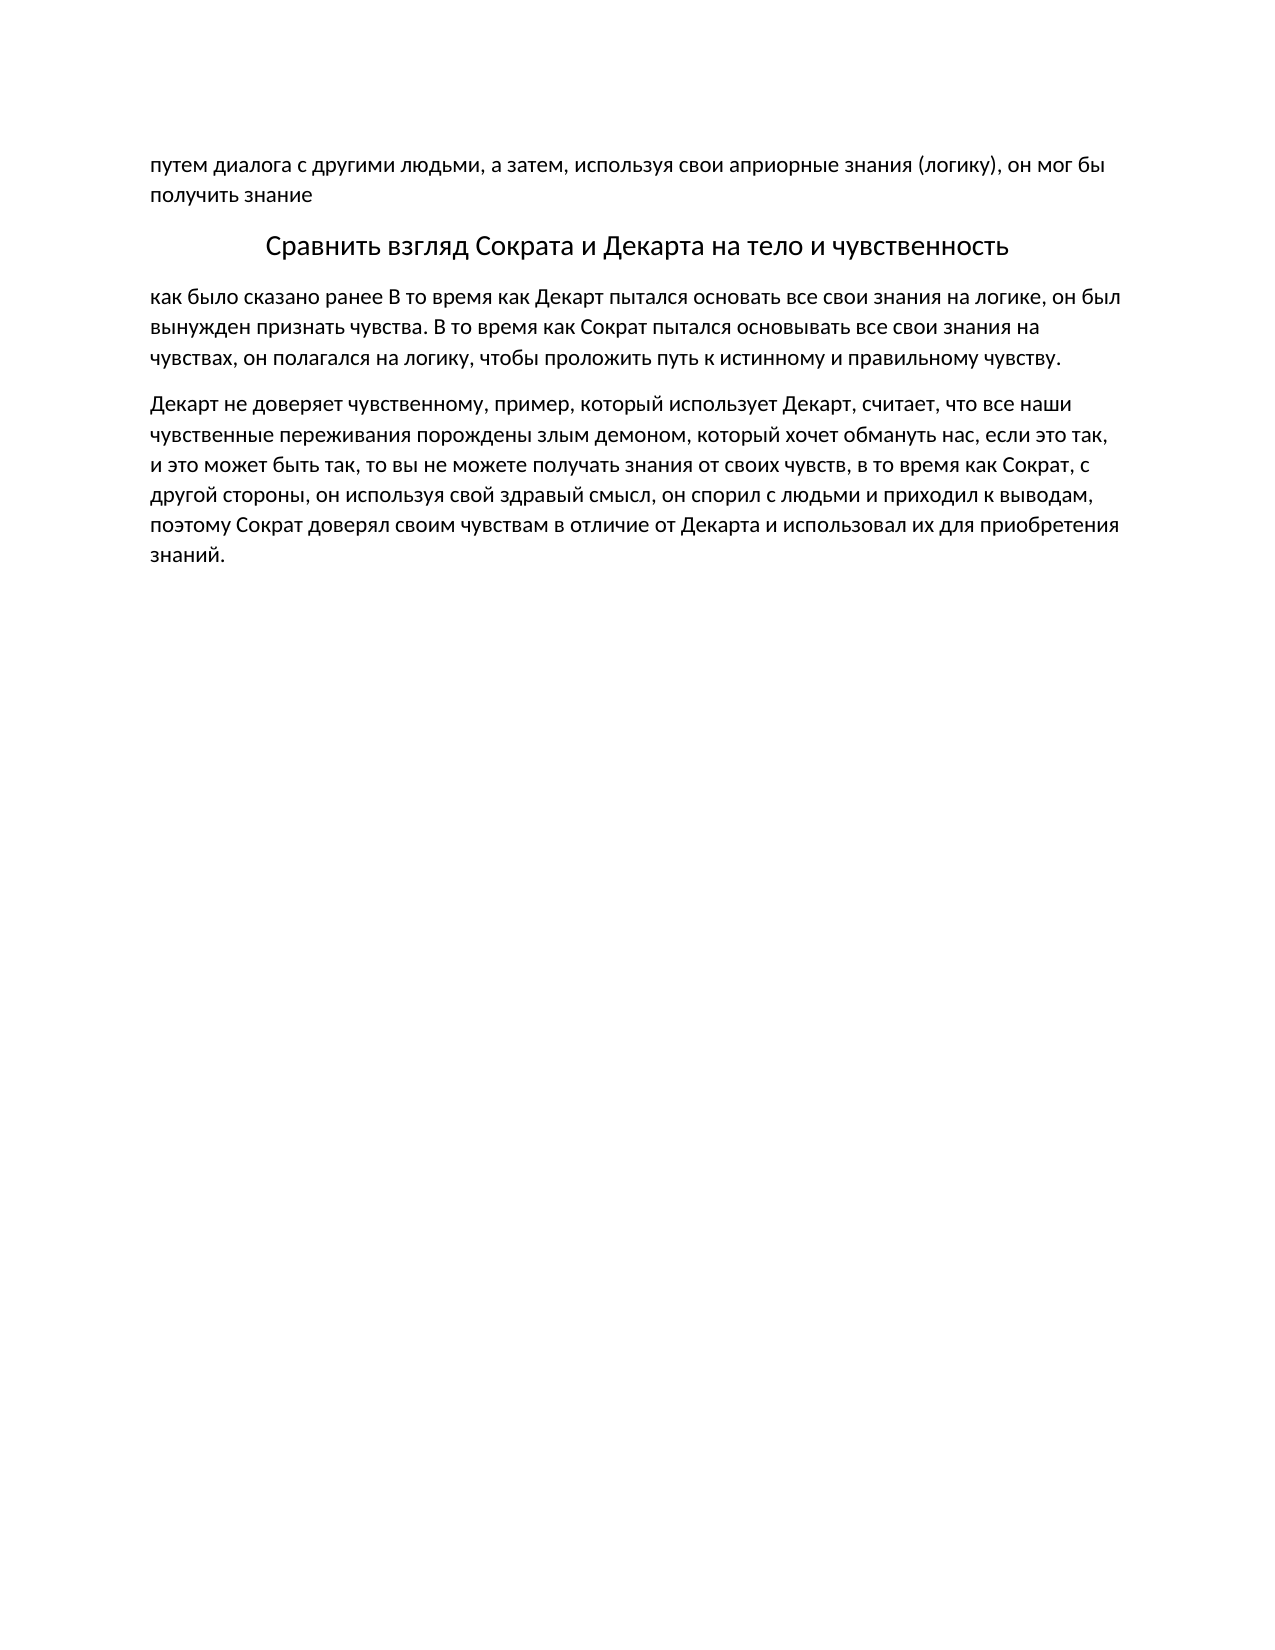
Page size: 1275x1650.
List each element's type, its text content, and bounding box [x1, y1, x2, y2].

text как было сказано ранее В то время как Декарт пытался основать все свои знания на логике, он был вынужден признать чувства. В то время как Сократ пытался основывать все свои знания на чувствах, он полагался на логику, чтобы проложить путь к истинному и правильному чувству. [150, 282, 1125, 371]
text Декарт не доверяет чувственному, пример, который использует Декарт, считает, что все наши чувственные переживания порождены злым демоном, который хочет обмануть нас, если это так, и это может быть так, то вы не можете получать знания от своих чувств, в то время как Сократ, с другой стороны, он используя свой здравый смысл, он спорил с людьми и приходил к выводам, поэтому Сократ доверял своим чувствам в отличие от Декарта и использовал их для приобретения знаний. [150, 389, 1125, 568]
text Сравнить взгляд Сократа и Декарта на тело и чувственность [150, 227, 1125, 263]
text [150, 150, 1125, 208]
